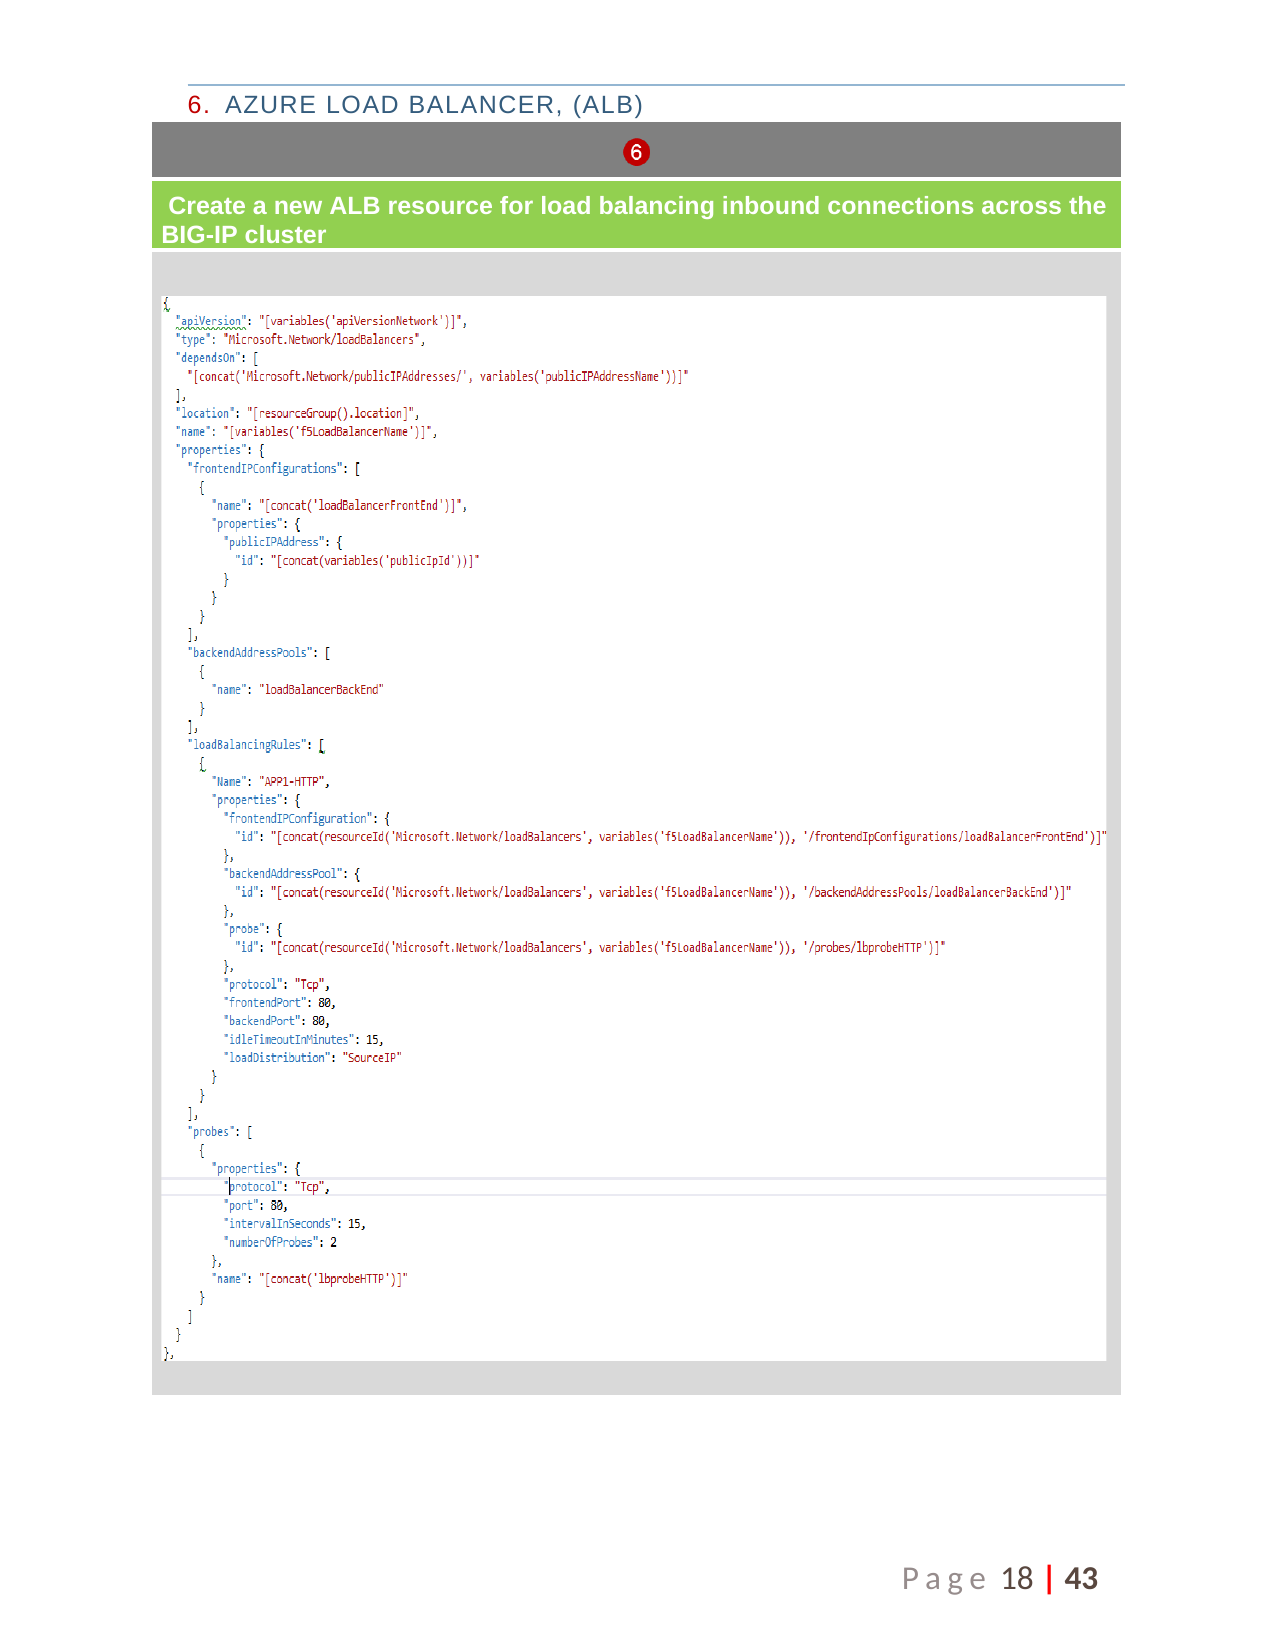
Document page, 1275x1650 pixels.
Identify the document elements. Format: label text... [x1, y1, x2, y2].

subtitle Azure Load Balancer, (ALB) [187, 85, 1125, 119]
table_cell Create a new ALB resource for load balancing inbound connections across the BIG-IP cluster [152, 181, 1121, 248]
picture [161, 296, 1107, 1361]
table_header [152, 122, 1121, 177]
table_cell [152, 252, 1121, 1395]
picture [617, 132, 655, 178]
